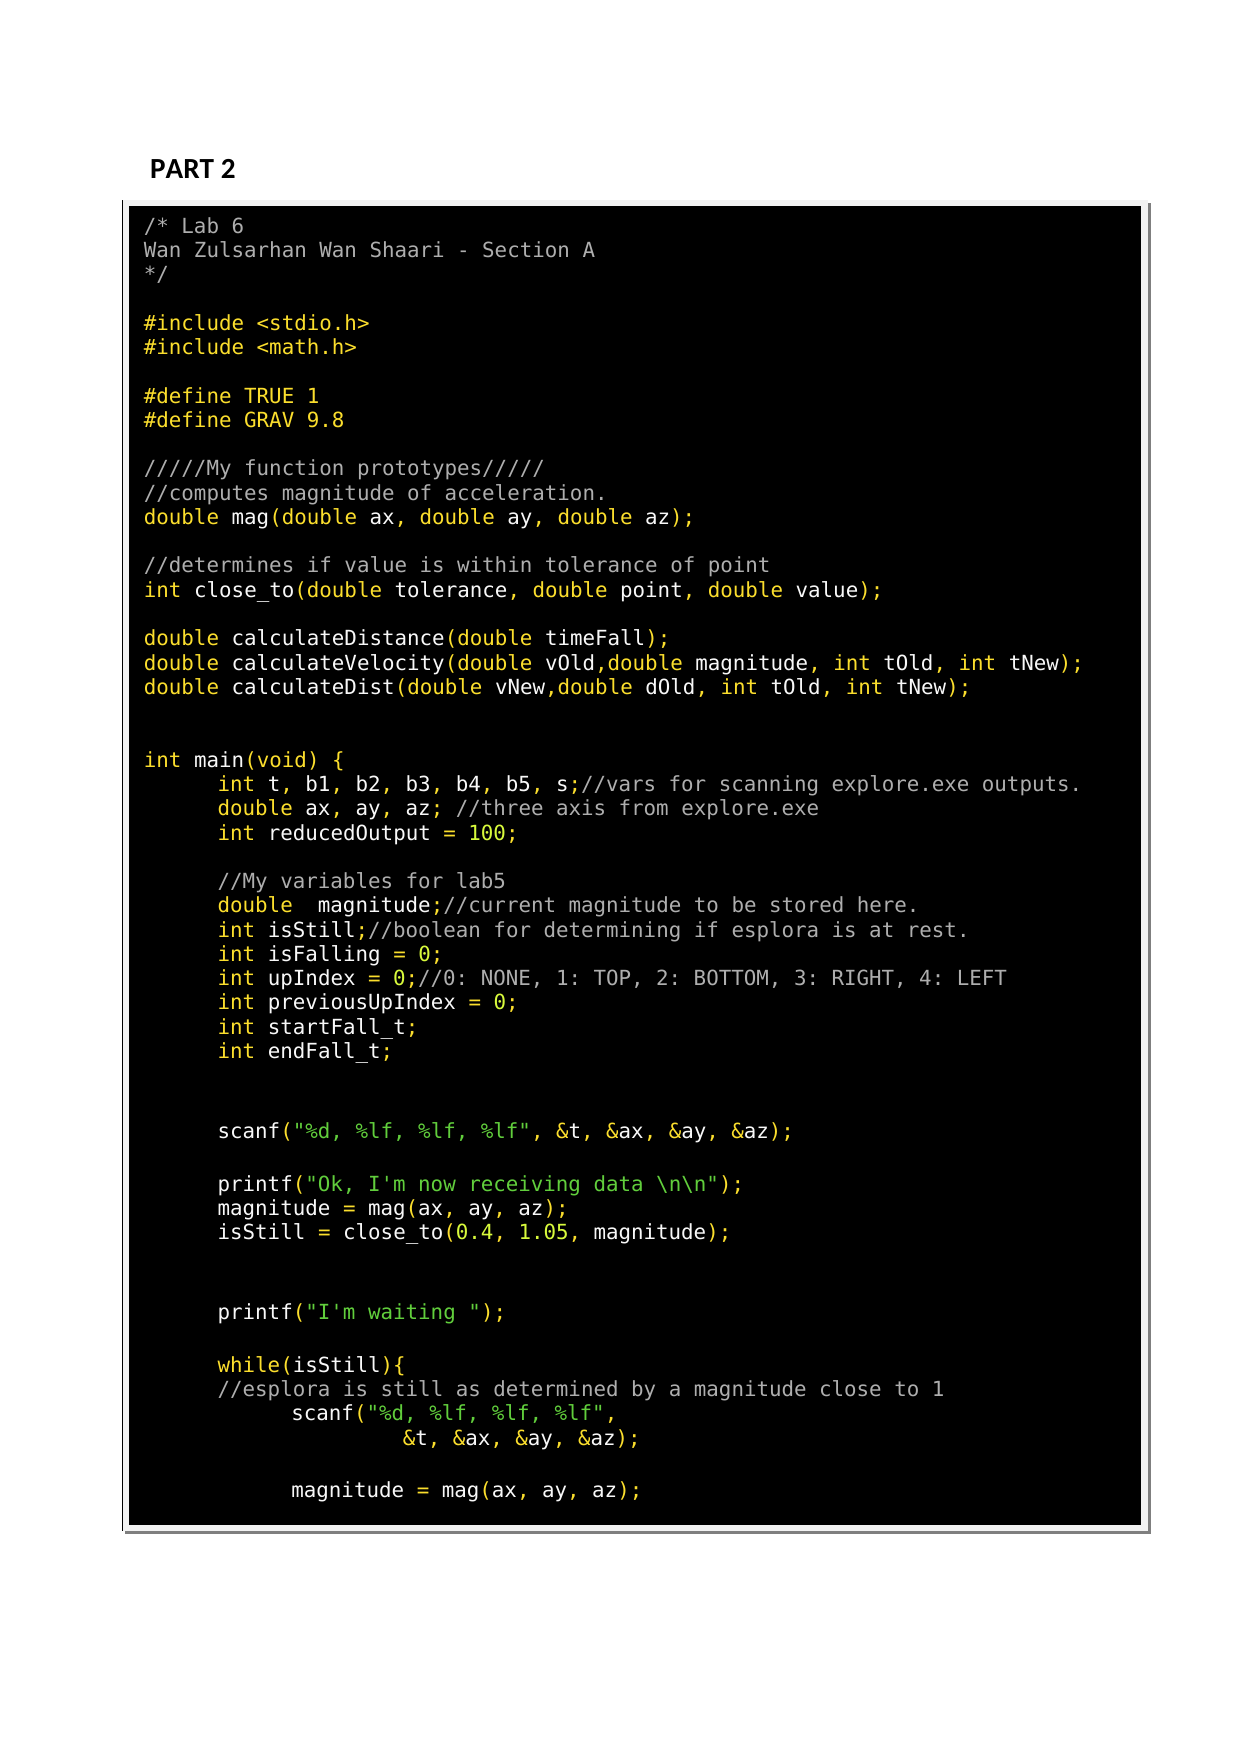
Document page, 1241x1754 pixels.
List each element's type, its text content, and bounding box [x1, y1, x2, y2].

text PART 2 [150, 150, 1090, 186]
